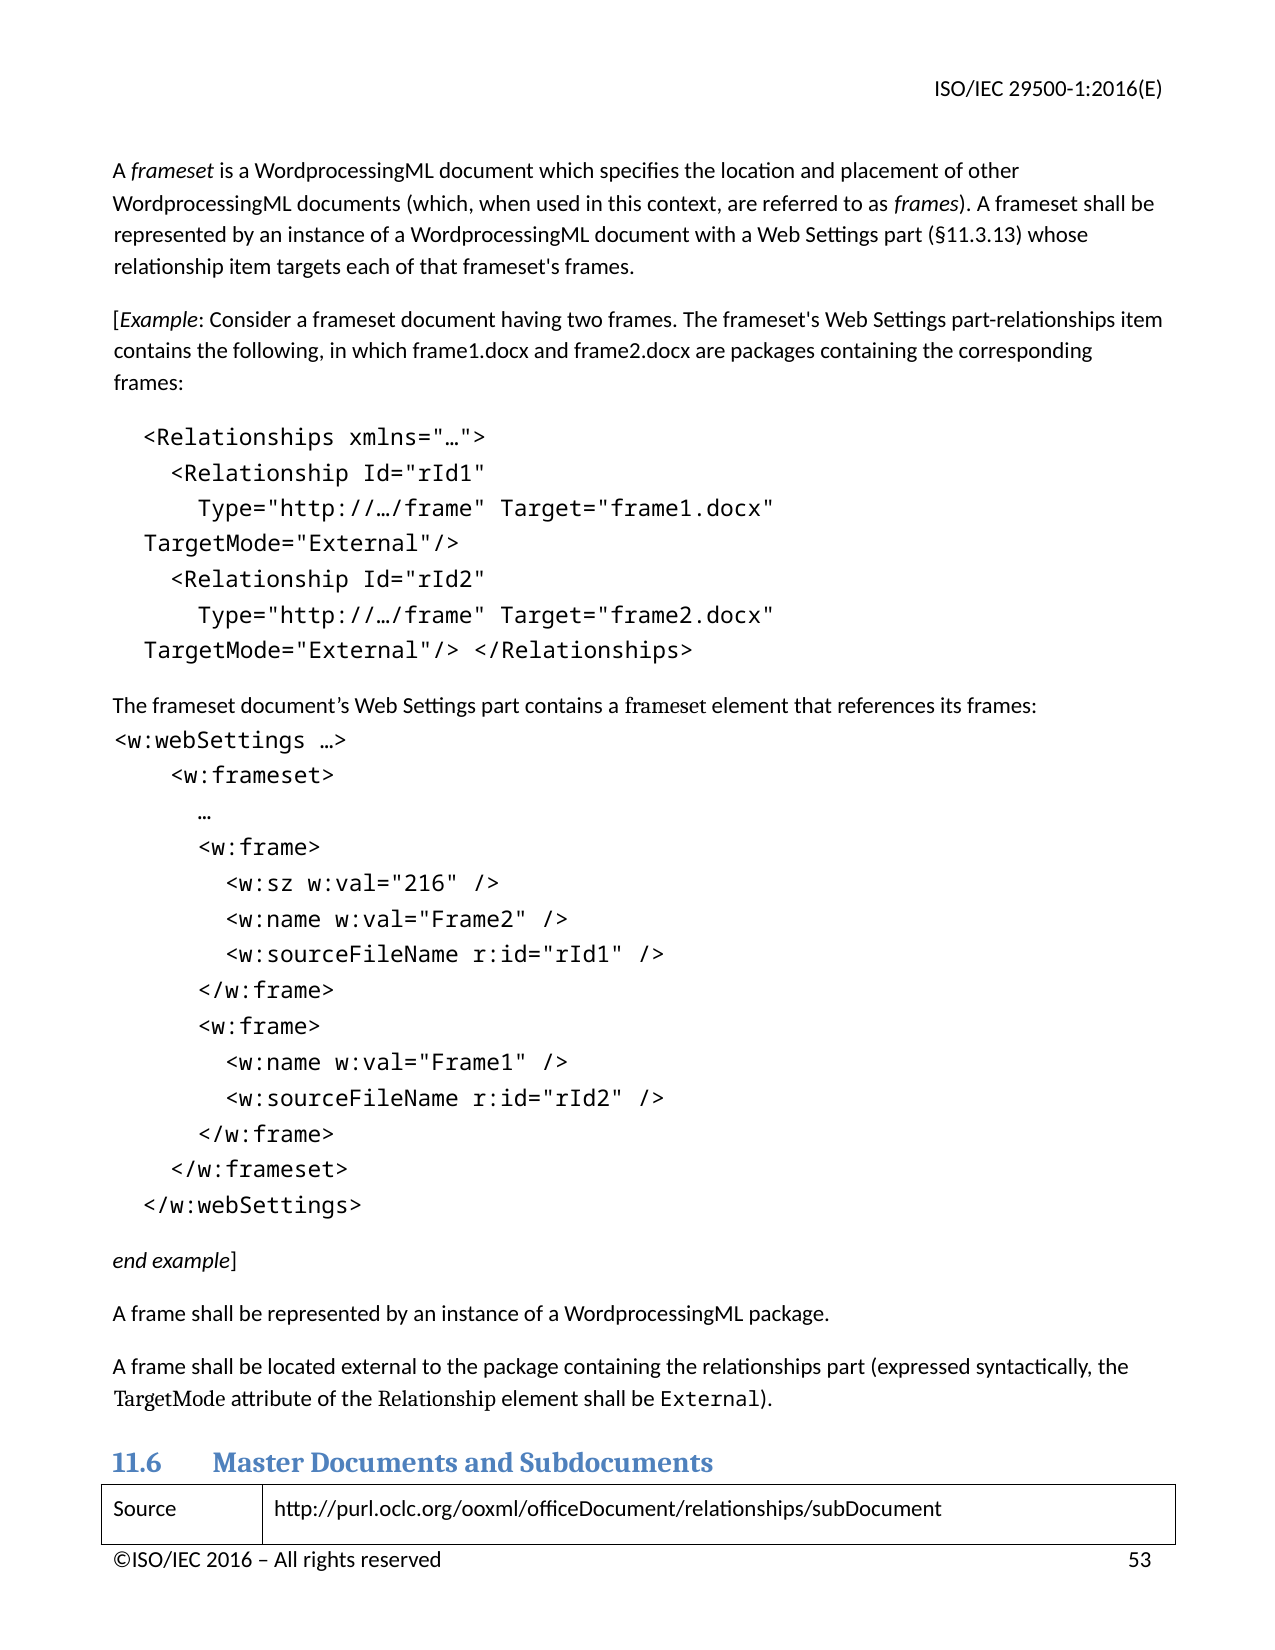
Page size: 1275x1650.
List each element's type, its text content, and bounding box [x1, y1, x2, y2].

text Type="http://…/frame" Target="frame2.docx" TargetMode="External"/> </Relationships> [142, 599, 1081, 665]
text A frame shall be represented by an instance of a WordprocessingML package. [112, 1299, 1166, 1327]
subtitle 11.6 Master Documents and Subdocuments [112, 1447, 1168, 1480]
text A frame shall be located external to the package containing the relationships part (expressed syntactically, the TargetMode attribute of the Relationship element shall be External). [112, 1352, 1166, 1412]
text WordprocessingML documents (which, when used in this context, are referred to as frames). A frameset shall be represented by an instance of a WordprocessingML document with a Web Settings part (§11.3.13) whose relationship item targets each of that frameset's frames. [112, 189, 1166, 280]
text … [142, 795, 1081, 826]
text </w:frame> [142, 1117, 1081, 1149]
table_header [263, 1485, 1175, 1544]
text <w:name w:val="Frame1" /> [142, 1046, 1081, 1077]
text A frameset is a WordprocessingML document which specifies the location and placement of other [112, 157, 1166, 184]
text </w:webSettings> [142, 1189, 1081, 1220]
text </w:frame> [142, 974, 1081, 1005]
text </w:frameset> [142, 1153, 1081, 1184]
text Type="http://…/frame" Target="frame1.docx" TargetMode="External"/> [142, 492, 1081, 559]
text <Relationships xmlns="…"> [142, 421, 1081, 452]
text <w:frame> [142, 1010, 1081, 1041]
text [Example: Consider a frameset document having two frames. The frameset's Web Settings part-relationships item contains the following, in which frame1.docx and frame2.docx are packages containing the corresponding frames: [112, 305, 1166, 396]
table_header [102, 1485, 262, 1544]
text <w:frameset> [142, 759, 1081, 790]
text <Relationship Id="rId1" [142, 457, 1081, 488]
text <w:sz w:val="216" /> [142, 867, 1081, 898]
text The frameset document’s Web Settings part contains a frameset element that references its frames: <w:webSettings …> [112, 691, 1166, 755]
text end example] [112, 1246, 1156, 1274]
text <w:sourceFileName r:id="rId1" /> [142, 938, 1081, 969]
text <w:sourceFileName r:id="rId2" /> [142, 1082, 1081, 1113]
text <w:name w:val="Frame2" /> [142, 902, 1081, 934]
text <Relationship Id="rId2" [142, 563, 1081, 594]
text <w:frame> [142, 831, 1081, 862]
